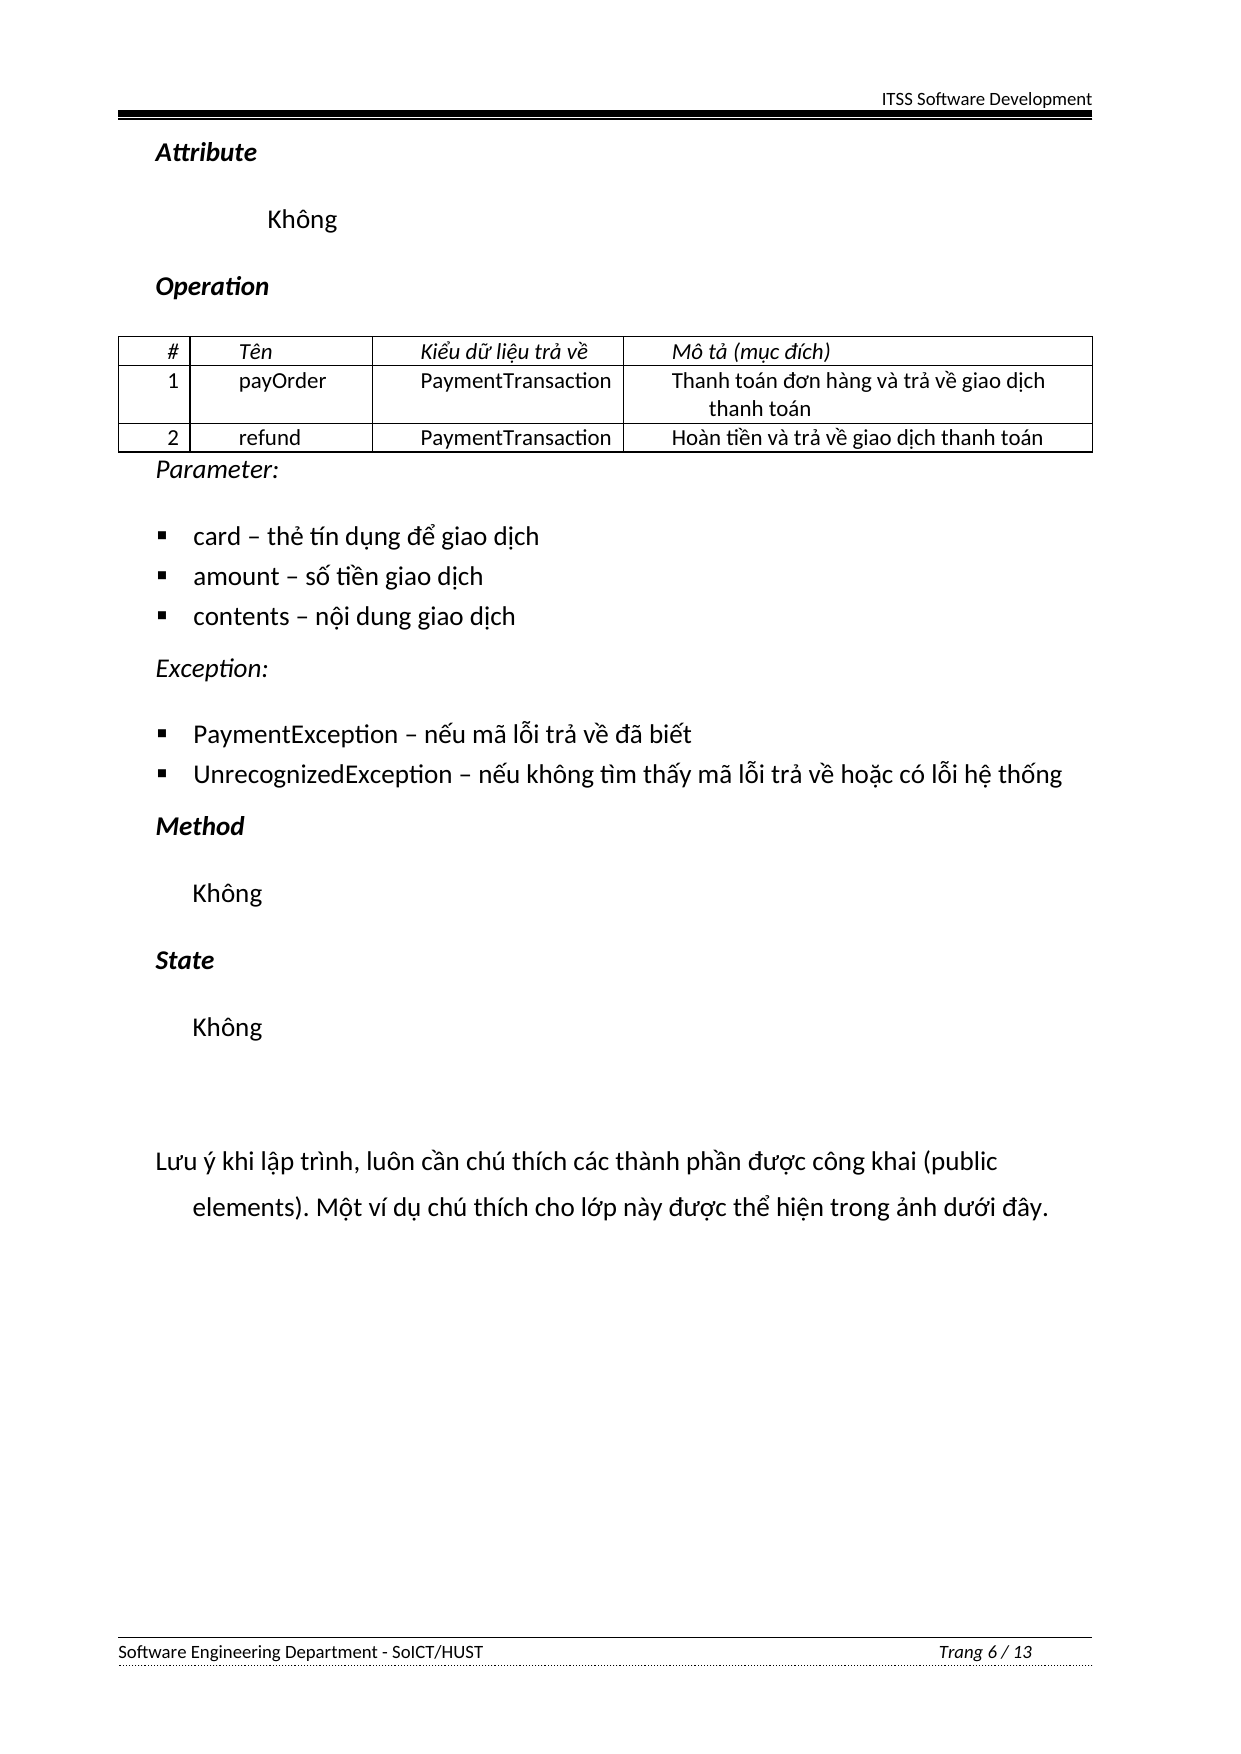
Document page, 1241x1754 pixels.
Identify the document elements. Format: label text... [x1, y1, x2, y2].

list contents – nội dung giao dịch [156, 599, 1092, 632]
table_cell payOrder [191, 366, 372, 422]
table_cell PaymentTransaction [373, 366, 623, 422]
table_cell 2 [119, 424, 189, 451]
table_header # [119, 337, 189, 365]
text State [155, 943, 1092, 976]
list amount – số tiền giao dịch [156, 559, 1092, 592]
list PaymentException – nếu mã lỗi trả về đã biết [156, 718, 1092, 751]
table_header Kiểu dữ liệu trả về [373, 337, 623, 365]
text Operation [155, 269, 1092, 302]
text Lưu ý khi lập trình, luôn cần chú thích các thành phần được công khai (public elements). Một ví dụ chú thích cho lớp này được thể hiện trong ảnh dưới đây. [155, 1144, 1092, 1223]
text Không [155, 876, 1092, 909]
table_cell Thanh toán đơn hàng và trả về giao dịch thanh toán [624, 366, 1092, 422]
list card – thẻ tín dụng để giao dịch [156, 519, 1092, 552]
text Không [155, 1010, 1092, 1043]
text Method [155, 809, 1092, 842]
table_cell Hoàn tiền và trả về giao dịch thanh toán [624, 424, 1092, 451]
text Exception: [155, 651, 1092, 684]
table_cell PaymentTransaction [373, 424, 623, 451]
text Attribute [155, 135, 1092, 168]
table_header Tên [191, 337, 372, 365]
table_cell refund [191, 424, 372, 451]
table_cell 1 [119, 366, 189, 422]
table_header Mô tả (mục đích) [624, 337, 1092, 365]
list UnrecognizedException – nếu không tìm thấy mã lỗi trả về hoặc có lỗi hệ thống [156, 757, 1092, 790]
text Không [192, 202, 1092, 235]
text Parameter: [155, 453, 1092, 486]
